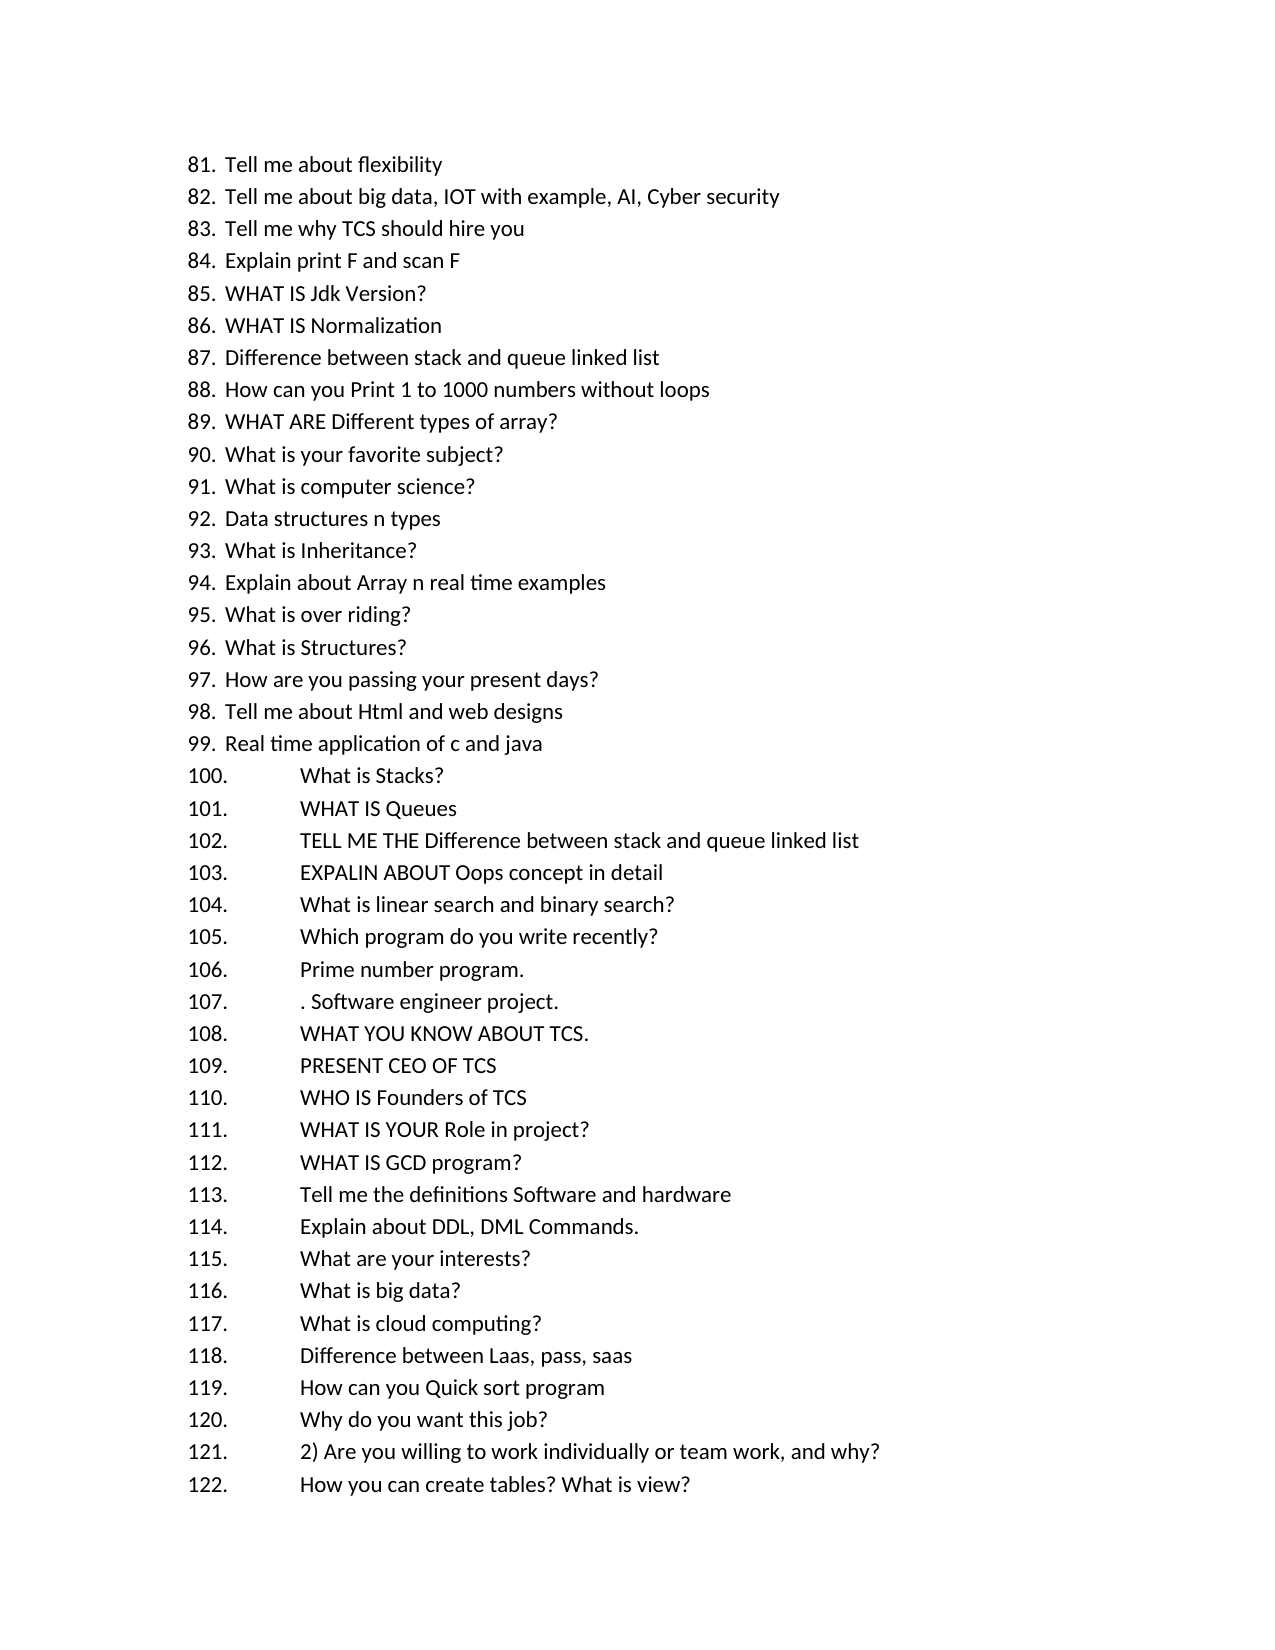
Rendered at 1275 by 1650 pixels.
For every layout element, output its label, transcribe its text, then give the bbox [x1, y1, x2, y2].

list Explain about Array n real time examples [187, 568, 1125, 596]
list Tell me about Html and web designs [187, 697, 1125, 725]
list Prime number program. [187, 955, 1125, 983]
list What is Inheritance? [187, 536, 1125, 564]
list What is Structures? [187, 633, 1125, 661]
list What are your interests? [187, 1244, 1125, 1272]
list WHAT IS GCD program? [187, 1148, 1125, 1176]
list How are you passing your present days? [187, 665, 1125, 693]
list Difference between stack and queue linked list [187, 343, 1125, 371]
list TELL ME THE Difference between stack and queue linked list [187, 826, 1125, 854]
list WHAT IS Jdk Version? [187, 279, 1125, 307]
list What is Stacks? [187, 762, 1125, 789]
list Why do you want this job? [187, 1405, 1125, 1433]
list EXPALIN ABOUT Oops concept in detail [187, 858, 1125, 886]
list What is cloud computing? [187, 1309, 1125, 1337]
list How you can create tables? What is view? [187, 1470, 1125, 1498]
list WHAT IS YOUR Role in project? [187, 1116, 1125, 1144]
list 2) Are you willing to work individually or team work, and why? [187, 1437, 1125, 1466]
list What is over riding? [187, 601, 1125, 629]
list WHO IS Founders of TCS [187, 1083, 1125, 1111]
list How can you Quick sort program [187, 1373, 1125, 1401]
list Difference between Laas, pass, saas [187, 1341, 1125, 1369]
list Explain print F and scan F [187, 247, 1125, 274]
list Tell me the definitions Software and hardware [187, 1180, 1125, 1208]
list PRESENT CEO OF TCS [187, 1051, 1125, 1079]
list Data structures n types [187, 504, 1125, 532]
list What is big data? [187, 1277, 1125, 1304]
list WHAT IS Normalization [187, 311, 1125, 339]
list Tell me about big data, IOT with example, AI, Cyber security [187, 182, 1125, 210]
list What is computer science? [187, 472, 1125, 500]
list How can you Print 1 to 1000 numbers without loops [187, 375, 1125, 403]
list WHAT YOU KNOW ABOUT TCS. [187, 1019, 1125, 1047]
list WHAT ARE Different types of array? [187, 407, 1125, 436]
list Tell me about flexibility [187, 150, 1125, 178]
list Tell me why TCS should hire you [187, 214, 1125, 242]
list Explain about DDL, DML Commands. [187, 1212, 1125, 1240]
list Which program do you write recently? [187, 922, 1125, 951]
list What is your favorite subject? [187, 440, 1125, 468]
list Real time application of c and java [187, 729, 1125, 757]
list . Software engineer project. [187, 987, 1125, 1015]
list WHAT IS Queues [187, 794, 1125, 822]
list What is linear search and binary search? [187, 890, 1125, 918]
